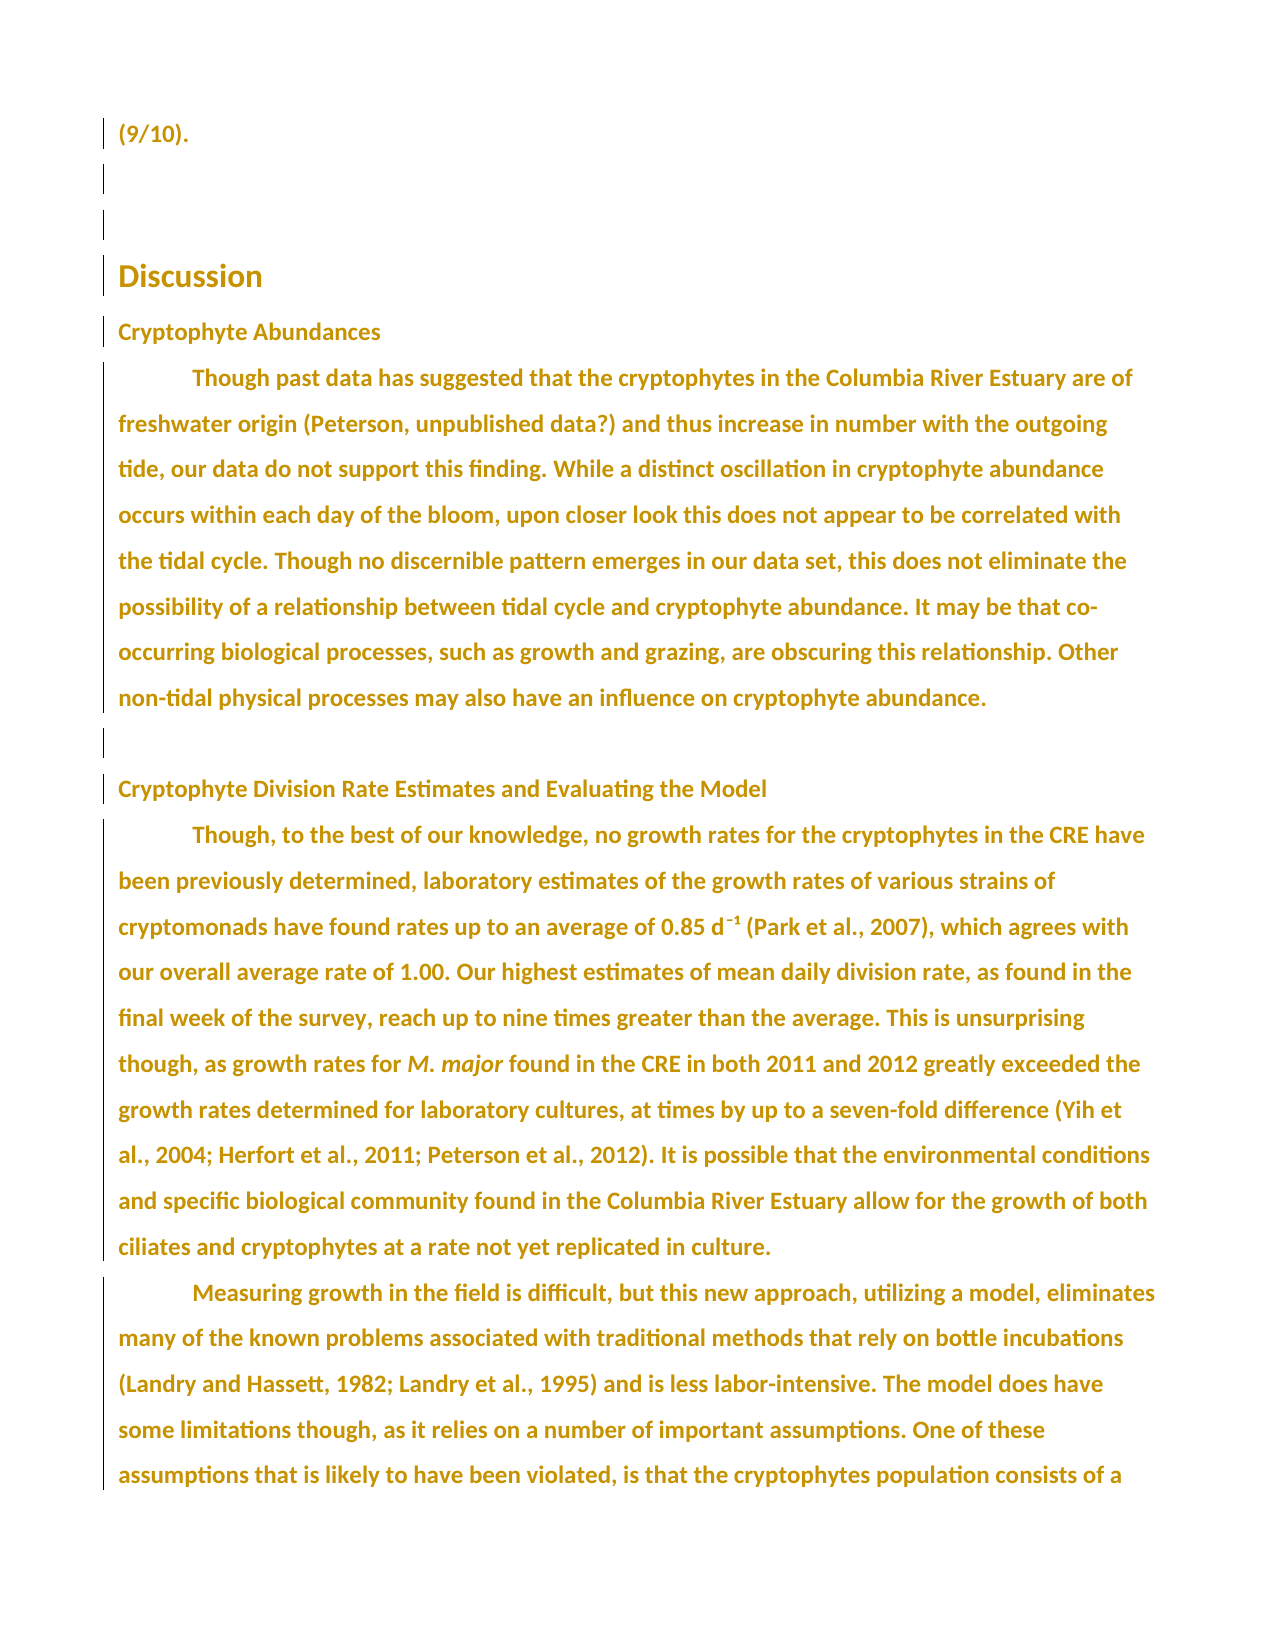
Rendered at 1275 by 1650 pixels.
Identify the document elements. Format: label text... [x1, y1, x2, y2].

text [118, 118, 1157, 149]
text Cryptophyte Abundances [118, 316, 1157, 347]
text Discussion [118, 255, 1157, 296]
text Though, to the best of our knowledge, no growth rates for the cryptophytes in the CRE have been previously determined, laboratory estimates of the growth rates of various strains of cryptomonads have found rates up to an average of 0.85 d⁻¹ (Park et al., 2007), which agrees with our overall average rate of 1.00. Our highest estimates of mean daily division rate, as found in the final week of the survey, reach up to nine times greater than the average. This is unsurprising though, as growth rates for M. major found in the CRE in both 2011 and 2012 greatly exceeded the growth rates determined for laboratory cultures, at times by up to a seven-fold difference (Yih et al., 2004; Herfort et al., 2011; Peterson et al., 2012). It is possible that the environmental conditions and specific biological community found in the Columbia River Estuary allow for the growth of both ciliates and cryptophytes at a rate not yet replicated in culture. [118, 819, 1157, 1261]
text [118, 1277, 1157, 1490]
text Cryptophyte Division Rate Estimates and Evaluating the Model [118, 774, 1157, 804]
text Though past data has suggested that the cryptophytes in the Columbia River Estuary are of freshwater origin (Peterson, unpublished data?) and thus increase in number with the outgoing tide, our data do not support this finding. While a distinct oscillation in cryptophyte abundance occurs within each day of the bloom, upon closer look this does not appear to be correlated with the tidal cycle. Though no discernible pattern emerges in our data set, this does not eliminate the possibility of a relationship between tidal cycle and cryptophyte abundance. It may be that co-occurring biological processes, such as growth and grazing, are obscuring this relationship. Other non-tidal physical processes may also have an influence on cryptophyte abundance. [118, 362, 1157, 713]
